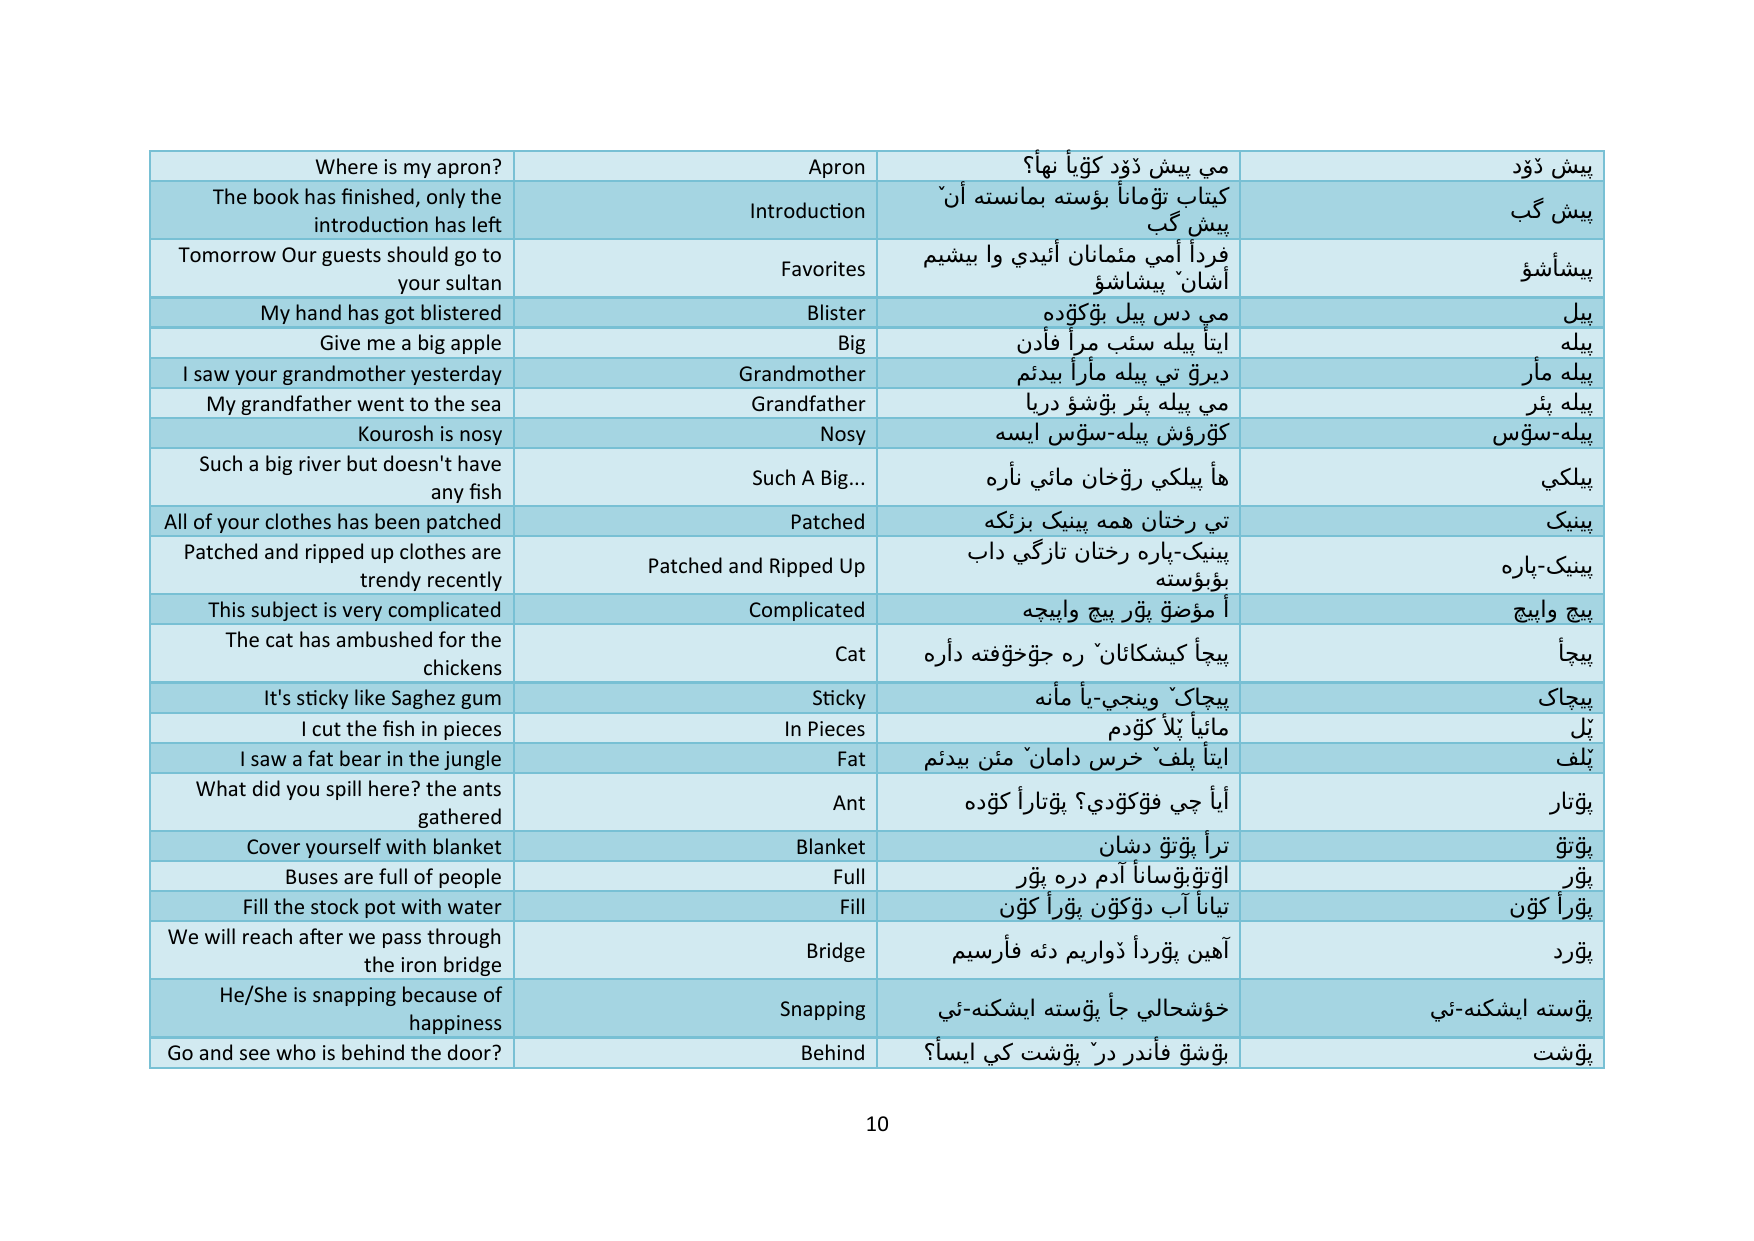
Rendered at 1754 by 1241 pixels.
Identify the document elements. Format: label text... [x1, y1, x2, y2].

table_cell مي پيله پئر بۊشؤ دریا [878, 389, 1239, 417]
table_cell پۊسته ايشکنه-ئي [1241, 980, 1603, 1036]
table_cell کيتاب تۊمانأ بؤسته بمانسته أن ٚ پيش گب [878, 182, 1239, 238]
table_cell أ مؤضۊ پۊر پيچ واپيچه [878, 595, 1239, 623]
table_cell Grandmother [515, 359, 876, 387]
table_cell Go and see who is behind the door? [151, 1039, 513, 1067]
table_cell Kourosh is nosy [151, 419, 513, 447]
table_cell Sticky [515, 684, 876, 712]
table_cell Patched [515, 507, 876, 535]
table_cell ايتأ پلف ٚ خرس دامان ٚ مئن بيدئم [878, 744, 1239, 772]
table_cell پيچأ کيشکائان ٚ ره جۊخۊفته دأره [878, 625, 1239, 681]
table_cell پيچأ [1241, 625, 1603, 681]
table_cell What did you spill here? the ants gathered [151, 774, 513, 830]
table_cell Tomorrow Our guests should go to your sultan [151, 240, 513, 296]
table_cell Give me a big apple [151, 329, 513, 357]
table_cell The book has finished, only the introduction has left [151, 182, 513, 238]
table_cell تيانأ آب دۊکۊن پۊرأ کۊن [878, 892, 1239, 920]
table_cell پيله [1241, 329, 1603, 357]
table_cell تي رختان همه پينيک بزئکه [878, 507, 1239, 535]
table_cell I saw a fat bear in the jungle [151, 744, 513, 772]
table_cell پينيک-پاره [1241, 537, 1603, 593]
table_cell هأ پيلکي رۊخان مائي نأره [878, 449, 1239, 505]
table_cell Buses are full of people [151, 862, 513, 890]
table_cell Favorites [515, 240, 876, 296]
table_cell Fill the stock pot with water [151, 892, 513, 920]
table_cell Grandfather [515, 389, 876, 417]
table_cell آهين پۊردأ دٚواريم دئه فأرسيم [878, 922, 1239, 978]
table_cell مائيأ پٚلأ کۊدم [878, 714, 1239, 742]
table_cell Cover yourself with blanket [151, 832, 513, 860]
table_cell Fat [515, 744, 876, 772]
table_cell We will reach after we pass through the iron bridge [151, 922, 513, 978]
table_cell Snapping [515, 980, 876, 1036]
table_cell پيچاک [1241, 684, 1603, 712]
table_cell Patched and ripped up clothes are trendy recently [151, 537, 513, 593]
table_cell Full [515, 862, 876, 890]
table_cell پيله-سۊس [1241, 419, 1603, 447]
table_cell Blister [515, 299, 876, 326]
table_cell بۊشۊ فأندر در ٚ پۊشت کي ايسأ؟ [878, 1039, 1239, 1067]
table_cell پۊرد [1241, 922, 1603, 978]
table_cell پيلکي [1241, 449, 1603, 505]
table_cell Nosy [515, 419, 876, 447]
table_cell My grandfather went to the sea [151, 389, 513, 417]
table_cell پۊرأ کۊن [1241, 892, 1603, 920]
table_cell Ant [515, 774, 876, 830]
table_cell پيله پئر [1241, 389, 1603, 417]
table_cell Introduction [515, 182, 876, 238]
table_cell پۊر [1241, 862, 1603, 890]
table_cell Apron [515, 152, 876, 180]
table_cell پٚل [1241, 714, 1603, 742]
table_cell Cat [515, 625, 876, 681]
table_cell Where is my apron? [151, 152, 513, 180]
table_cell Such a big river but doesn't have any fish [151, 449, 513, 505]
table_cell Big [515, 329, 876, 357]
table_cell اۊتۊبۊسانأ آدم دره پۊر [878, 862, 1239, 890]
table_cell پۊتۊ [1241, 832, 1603, 860]
table_cell فردأ أمي مئمانان أئيدي وا بيشيم أشان ٚ پيشاشؤ [878, 240, 1239, 296]
table_cell پيشأشؤ [1241, 240, 1603, 296]
table_cell Behind [515, 1039, 876, 1067]
table_cell He/She is snapping because of happiness [151, 980, 513, 1036]
table_cell پيش دٚوٚد [1241, 152, 1603, 180]
table_cell پيچ واپيچ [1241, 595, 1603, 623]
table_cell ديرۊ تي پيله مأرأ بیدئم [878, 359, 1239, 387]
table_cell Bridge [515, 922, 876, 978]
table_cell مي دس پيل بۊکۊده [878, 299, 1239, 326]
table_cell پيش گب [1241, 182, 1603, 238]
table_cell مي پيش دٚوٚد کۊيأ نهأ؟ [878, 152, 1239, 180]
table_cell أيأ چي فۊکۊدي؟ پۊتارأ کۊده [878, 774, 1239, 830]
table_cell ترأ پۊتۊ دشان [878, 832, 1239, 860]
table_cell خؤشحالي جأ پۊسته ايشکنه-ئي [878, 980, 1239, 1036]
table_cell Blanket [515, 832, 876, 860]
table_cell پۊشت [1241, 1039, 1603, 1067]
table_cell پينيک-پاره رختان تازگي داب بؤبؤسته [878, 537, 1239, 593]
table_cell Fill [515, 892, 876, 920]
table_cell All of your clothes has been patched [151, 507, 513, 535]
table_cell پينيک [1241, 507, 1603, 535]
table_cell In Pieces [515, 714, 876, 742]
table_cell پيله مأر [1241, 359, 1603, 387]
table_cell The cat has ambushed for the chickens [151, 625, 513, 681]
table_cell پيل [1241, 299, 1603, 326]
table_cell I saw your grandmother yesterday [151, 359, 513, 387]
table_cell It's sticky like Saghez gum [151, 684, 513, 712]
table_cell ايتأ پيله سئب مرأ فأدن [878, 329, 1239, 357]
table_cell Complicated [515, 595, 876, 623]
table_cell کۊرؤش پيله-سۊس ایسه [878, 419, 1239, 447]
table_cell My hand has got blistered [151, 299, 513, 326]
table_cell I cut the fish in pieces [151, 714, 513, 742]
table_cell پيچاک ٚ وينجي-يأ مأنه [878, 684, 1239, 712]
table_cell Such A Big... [515, 449, 876, 505]
table_cell پۊتار [1241, 774, 1603, 830]
table_cell This subject is very complicated [151, 595, 513, 623]
table_cell Patched and Ripped Up [515, 537, 876, 593]
table_cell پٚلف [1241, 744, 1603, 772]
